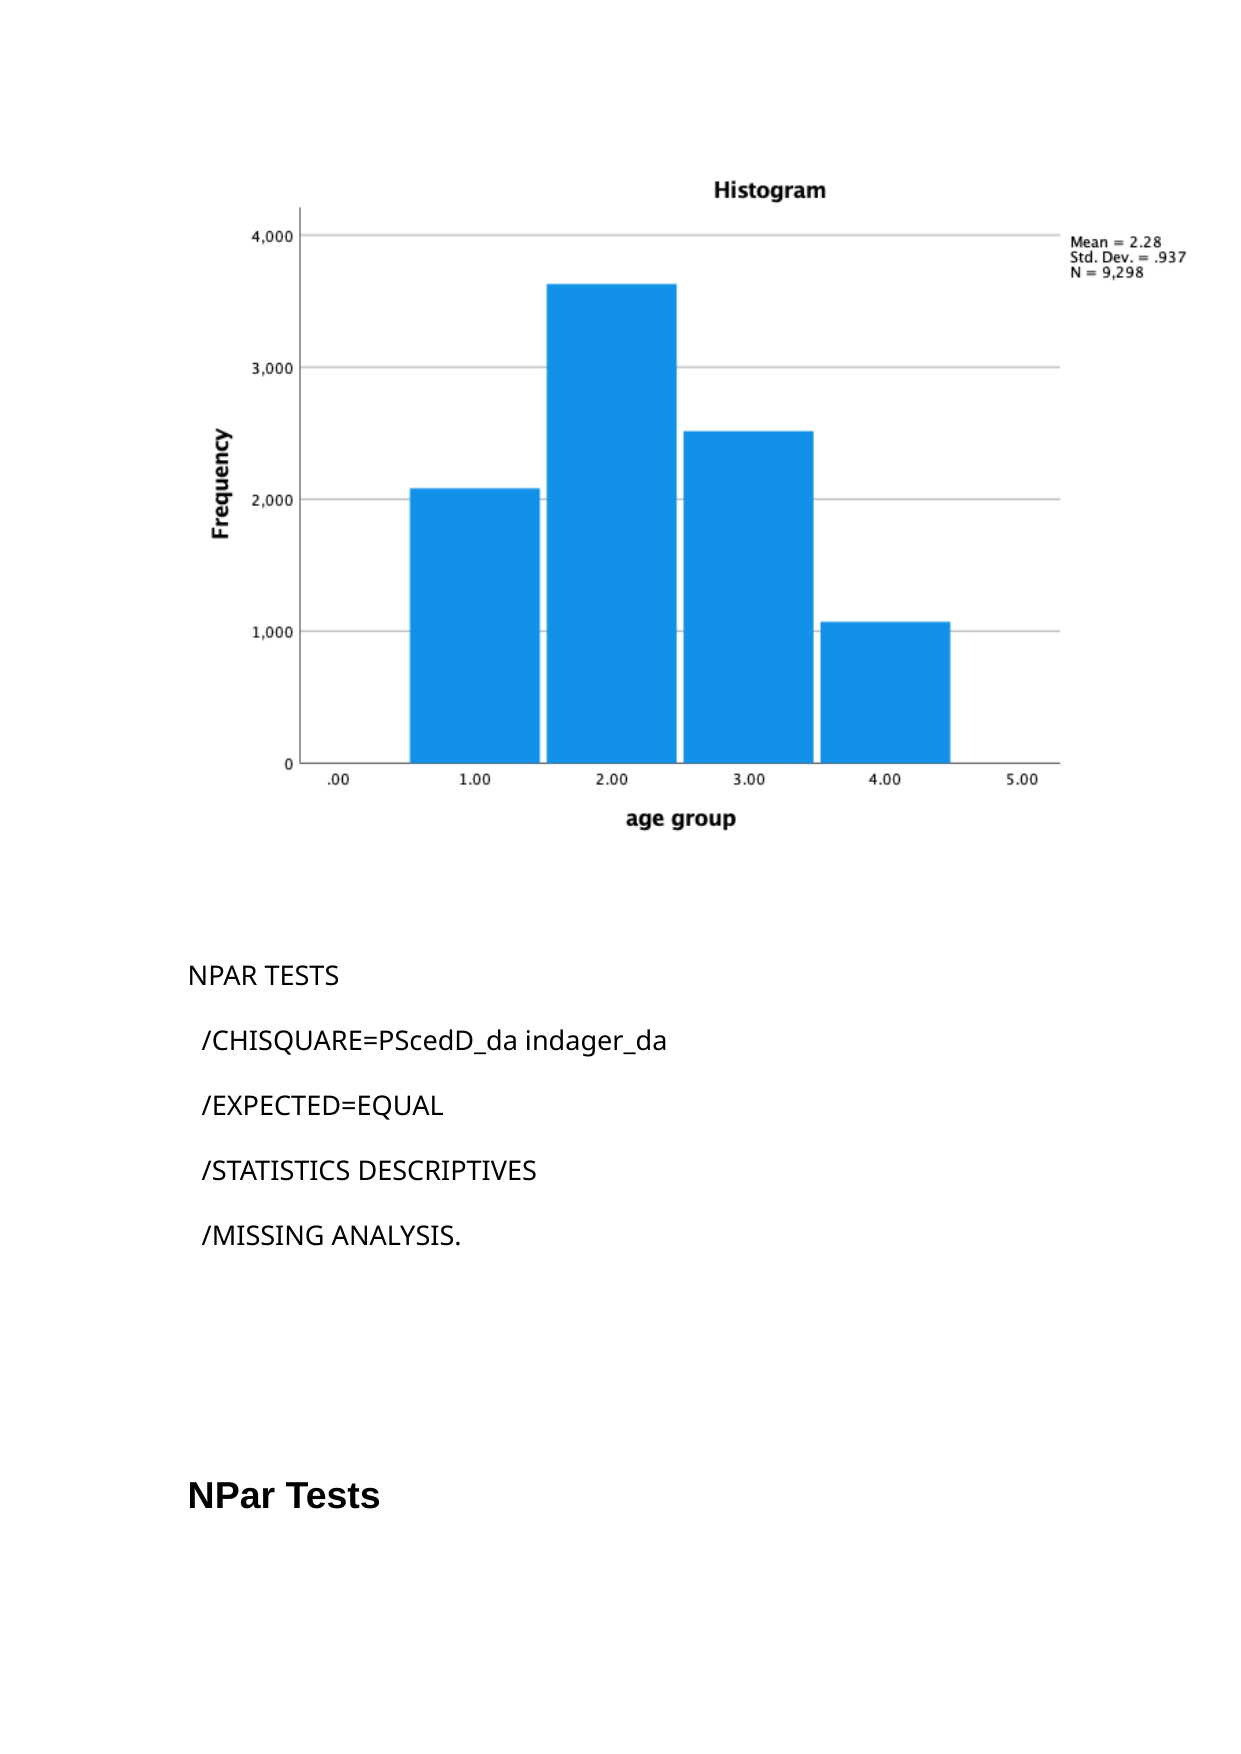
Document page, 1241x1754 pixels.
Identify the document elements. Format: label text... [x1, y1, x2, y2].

text /CHISQUARE=PScedD_da indager_da [187, 1007, 1053, 1072]
picture [187, 162, 1241, 848]
text NPar Tests [187, 1462, 1053, 1527]
text /MISSING ANALYSIS. [187, 1202, 1053, 1267]
text NPAR TESTS [187, 942, 1053, 1007]
text /EXPECTED=EQUAL [187, 1072, 1053, 1137]
text /STATISTICS DESCRIPTIVES [187, 1137, 1053, 1202]
